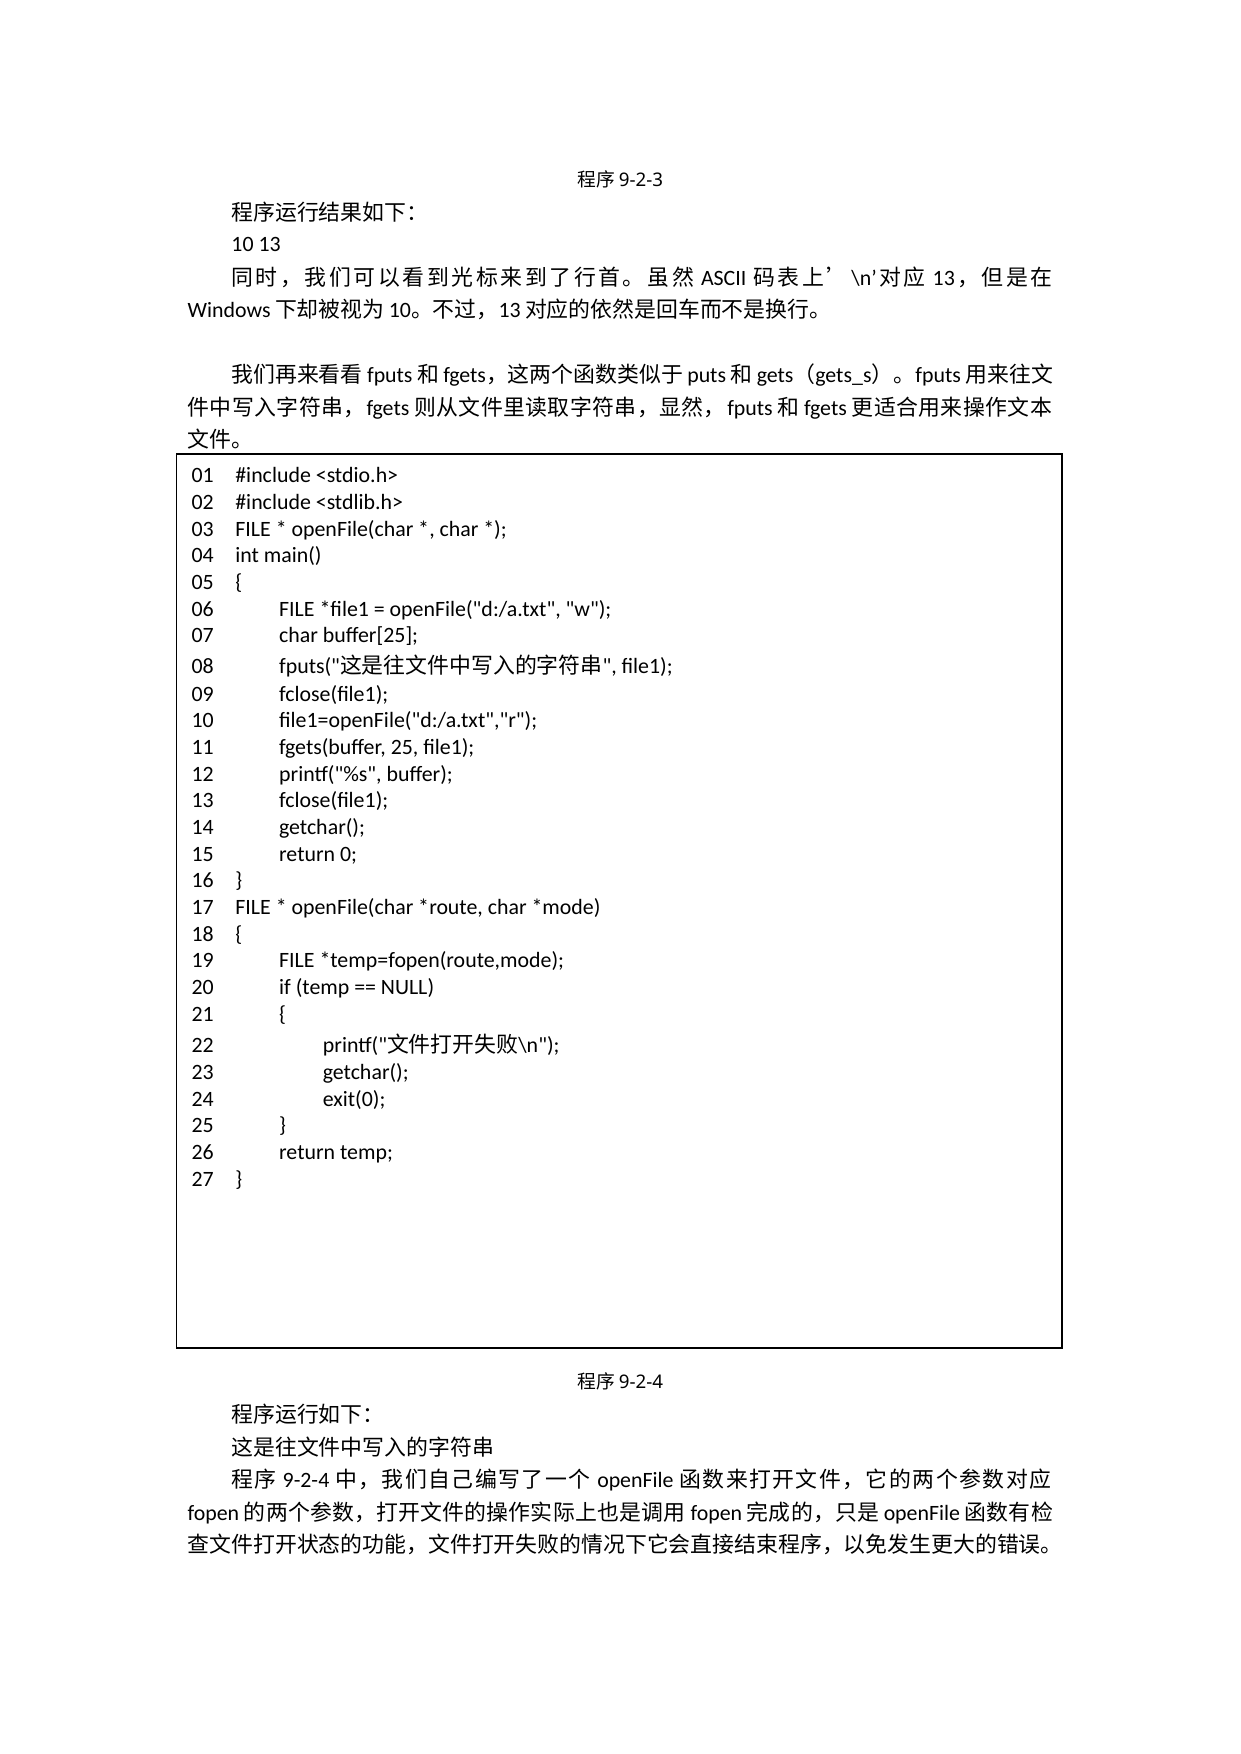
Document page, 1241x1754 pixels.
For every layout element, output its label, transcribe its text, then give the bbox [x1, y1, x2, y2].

text 程序运行结果如下： [187, 194, 1053, 227]
text 同时，我们可以看到光标来到了行首。虽然ASCII码表上’\n’对应13，但是在Windows下却被视为10。不过，13对应的依然是回车而不是换行。 [187, 259, 1053, 324]
text 程序运行如下： [187, 1397, 1053, 1429]
text 程序9-2-4 [187, 1364, 1053, 1397]
text 程序9-2-3 [187, 162, 1053, 194]
text 程序9-2-4中，我们自己编写了一个openFile函数来打开文件，它的两个参数对应fopen的两个参数，打开文件的操作实际上也是调用fopen完成的，只是openFile函数有检查文件打开状态的功能，文件打开失败的情况下它会直接结束程序，以免发生更大的错误。 [187, 1462, 1053, 1559]
text 10 13 [187, 227, 1053, 259]
text 这是往文件中写入的字符串 [187, 1429, 1053, 1462]
text 我们再来看看fputs和fgets，这两个函数类似于puts和gets（gets_s）。fputs用来往文件中写入字符串，fgets则从文件里读取字符串，显然，fputs和fgets更适合用来操作文本文件。 [187, 357, 1053, 453]
